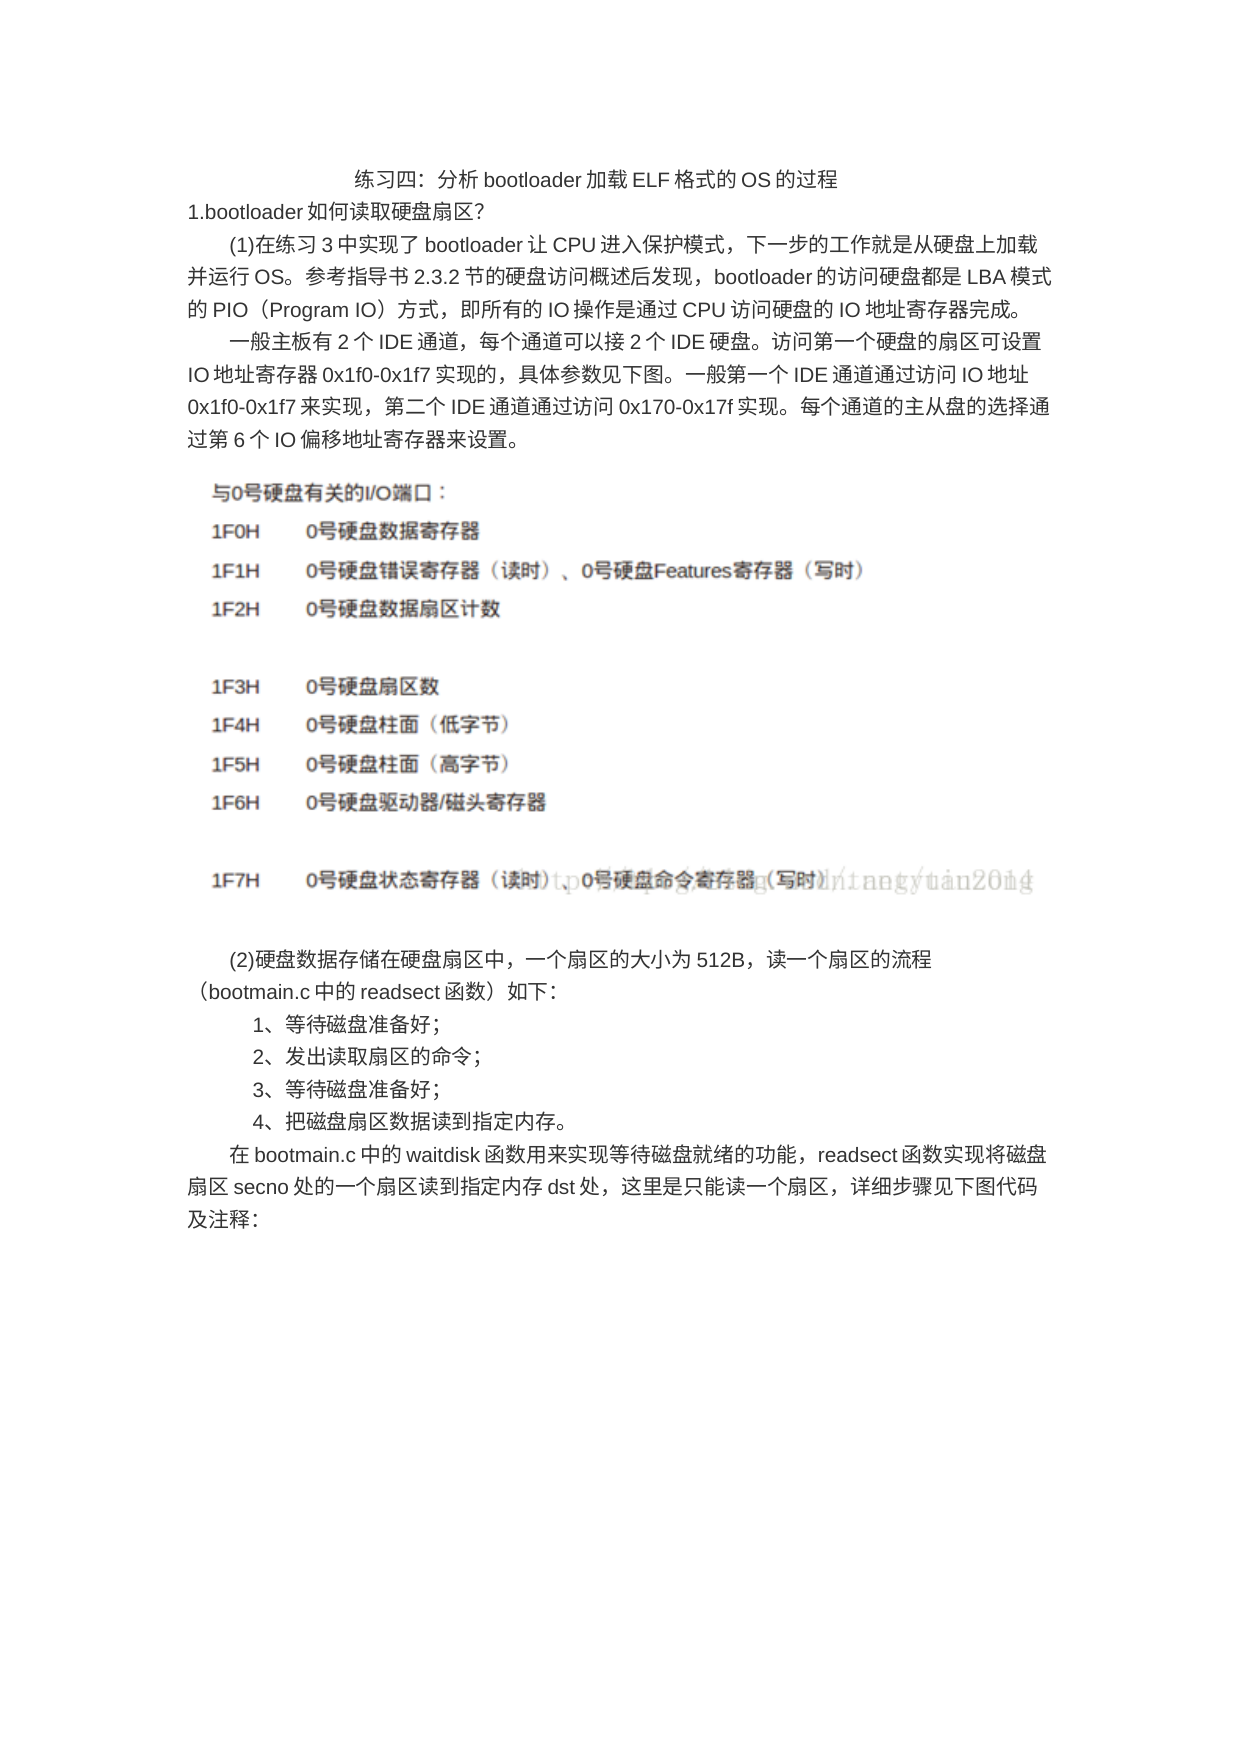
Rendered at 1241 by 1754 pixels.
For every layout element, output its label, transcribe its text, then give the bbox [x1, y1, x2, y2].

text 练习四：分析bootloader加载ELF格式的OS的过程 1.bootloader如何读取硬盘扇区？ (1)在练习3中实现了bootloader让CPU进入保护模式，下一步的工作就是从硬盘上加载并运行OS。参考指导书2.3.2节的硬盘访问概述后发现，bootloader的访问硬盘都是LBA模式的PIO（Program IO）方式，即所有的IO操作是通过CPU访问硬盘的IO地址寄存器完成。 一般主板有2个IDE通道，每个通道可以接2个IDE硬盘。访问第一个硬盘的扇区可设置IO地址寄存器0x1f0-0x1f7实现的，具体参数见下图。一般第一个IDE通道通过访问IO地址0x1f0-0x1f7来实现，第二个IDE通道通过访问0x170-0x17f实现。每个通道的主从盘的选择通过第6个IO偏移地址寄存器来设置。 (2)硬盘数据存储在硬盘扇区中，一个扇区的大小为512B，读一个扇区的流程（bootmain.c中的readsect函数）如下： 1、等待磁盘准备好； 2、发出读取扇区的命令； 3、等待磁盘准备好； 4、把磁盘扇区数据读到指定内存。 在bootmain.c中的waitdisk函数用来实现等待磁盘就绪的功能，readsect函数实现将磁盘扇区secno处的一个扇区读到指定内存dst处，这里是只能读一个扇区，详细步骤见下图代码及注释： (3)readseg函数：包装readsect，在offset处读取count个字节从内核到虚拟内存va，实现可以读取任意长度的内容，但可能比要求的复制得更多。详细见下图代码及注释： 至此利用readseg函数和readsect函数就可以实现bootloader读取硬盘扇区了。 2.bootloader是如何加载ELF格式的OS？ （1）ELF header在文件开始处描述了整个文件的组织，ELF的文件头包含了整个执行文件的控制结构，其定义在elf.h中，如下图（含注释）： （2）bootmain函数，作为bootloader的入口，从硬盘读取8个扇区到内存0x10000处，并将其强制转换为elfhdr使用。然后根据头部的e_magic是否等于ELF_MAGIC判断ELF格式是否正确。之后根据描述表中的progeam header表的偏移量分别把程序段的数据读到内存中。详细代码及注释见下图： [187, 162, 1053, 454]
text 练习四：分析bootloader加载ELF格式的OS的过程 1.bootloader如何读取硬盘扇区？ (1)在练习3中实现了bootloader让CPU进入保护模式，下一步的工作就是从硬盘上加载并运行OS。参考指导书2.3.2节的硬盘访问概述后发现，bootloader的访问硬盘都是LBA模式的PIO（Program IO）方式，即所有的IO操作是通过CPU访问硬盘的IO地址寄存器完成。 一般主板有2个IDE通道，每个通道可以接2个IDE硬盘。访问第一个硬盘的扇区可设置IO地址寄存器0x1f0-0x1f7实现的，具体参数见下图。一般第一个IDE通道通过访问IO地址0x1f0-0x1f7来实现，第二个IDE通道通过访问0x170-0x17f实现。每个通道的主从盘的选择通过第6个IO偏移地址寄存器来设置。 (2)硬盘数据存储在硬盘扇区中，一个扇区的大小为512B，读一个扇区的流程（bootmain.c中的readsect函数）如下： 1、等待磁盘准备好； 2、发出读取扇区的命令； 3、等待磁盘准备好； 4、把磁盘扇区数据读到指定内存。 在bootmain.c中的waitdisk函数用来实现等待磁盘就绪的功能，readsect函数实现将磁盘扇区secno处的一个扇区读到指定内存dst处，这里是只能读一个扇区，详细步骤见下图代码及注释： (3)readseg函数：包装readsect，在offset处读取count个字节从内核到虚拟内存va，实现可以读取任意长度的内容，但可能比要求的复制得更多。详细见下图代码及注释： 至此利用readseg函数和readsect函数就可以实现bootloader读取硬盘扇区了。 2.bootloader是如何加载ELF格式的OS？ （1）ELF header在文件开始处描述了整个文件的组织，ELF的文件头包含了整个执行文件的控制结构，其定义在elf.h中，如下图（含注释）： （2）bootmain函数，作为bootloader的入口，从硬盘读取8个扇区到内存0x10000处，并将其强制转换为elfhdr使用。然后根据头部的e_magic是否等于ELF_MAGIC判断ELF格式是否正确。之后根据描述表中的progeam header表的偏移量分别把程序段的数据读到内存中。详细代码及注释见下图： [187, 912, 1053, 1267]
picture [187, 454, 1053, 912]
